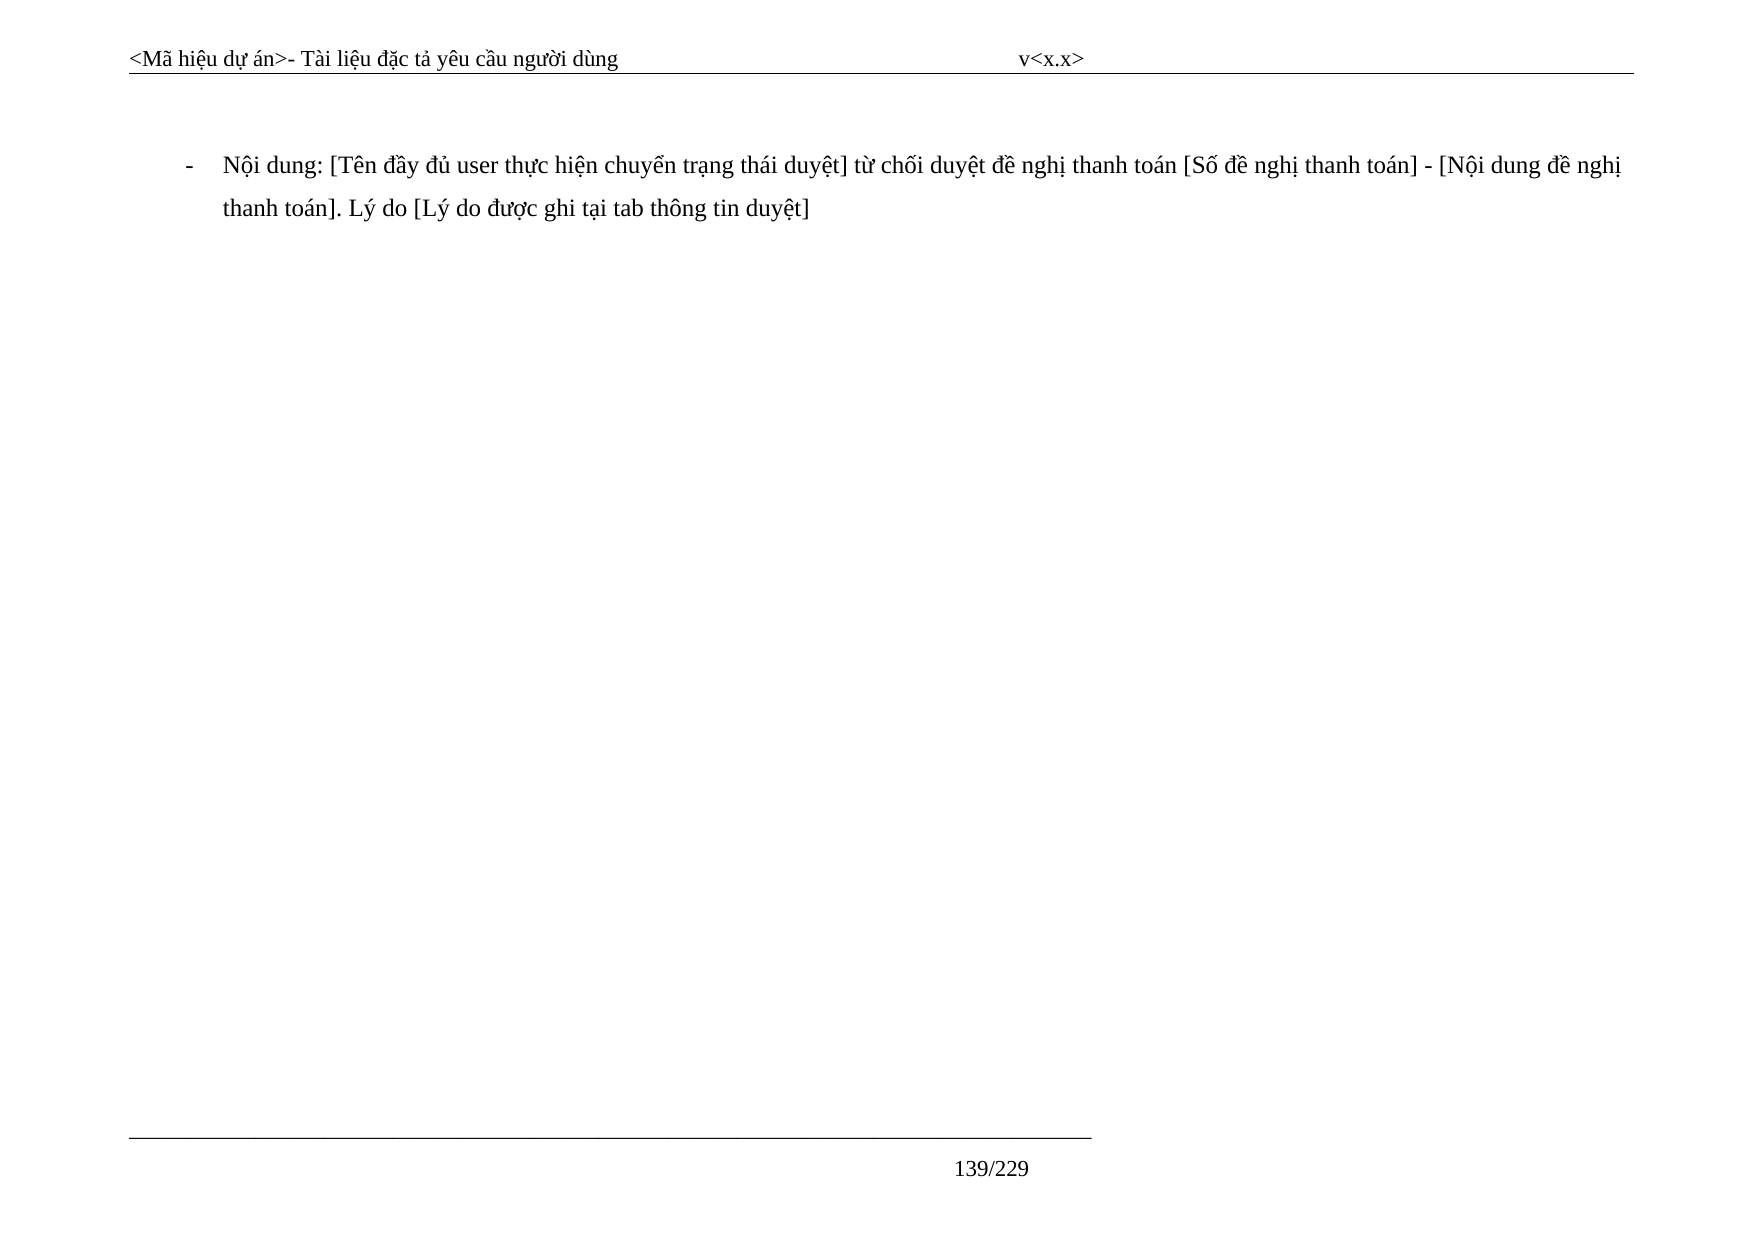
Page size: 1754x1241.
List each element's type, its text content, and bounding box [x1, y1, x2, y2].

list Nội dung: [Tên đầy đủ user thực hiện chuyển trạng thái duyệt] từ chối duyệt đề nghị thanh toán [Số đề nghị thanh toán] - [Nội dung đề nghị thanh toán]. Lý do [Lý do được ghi tại tab thông tin duyệt] [185, 150, 1634, 222]
